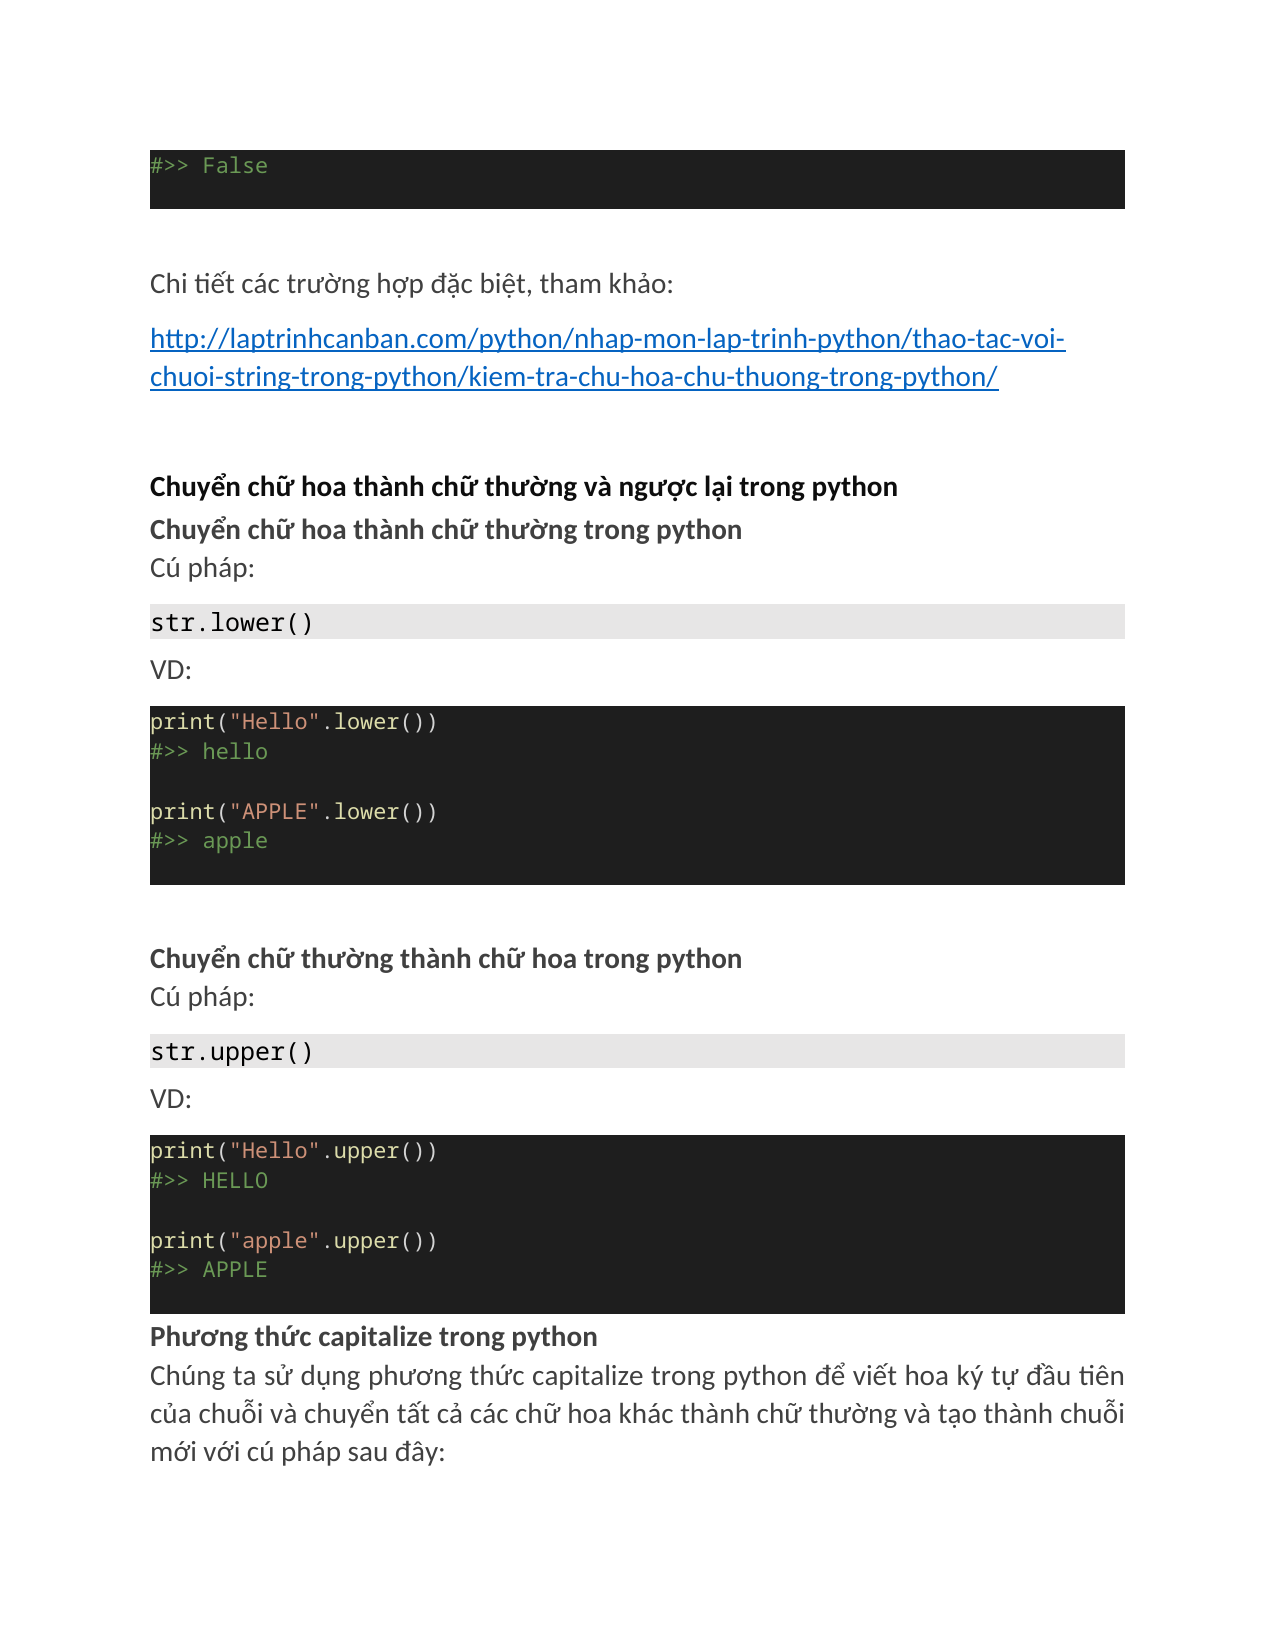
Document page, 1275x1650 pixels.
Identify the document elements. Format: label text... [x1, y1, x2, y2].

subtitle Phương thức capitalize trong python [150, 1318, 1125, 1354]
text str.lower() [150, 604, 1125, 639]
subtitle Chuyển chữ thường thành chữ hoa trong python [150, 940, 1125, 976]
text print("Hello".lower()) [150, 706, 1125, 736]
text #>> APPLE [150, 1254, 1125, 1284]
text #>> apple [150, 825, 1125, 855]
text #>> hello [150, 736, 1125, 766]
text Chi tiết các trường hợp đặc biệt, tham khảo: [150, 265, 1125, 300]
text print("Hello".upper()) [150, 1135, 1125, 1165]
text Cú pháp: [150, 978, 1125, 1014]
text VD: [150, 1080, 1125, 1116]
text VD: [150, 651, 1125, 687]
text http://laptrinhcanban.com/python/nhap-mon-lap-trinh-python/thao-tac-voi-chuoi-string-trong-python/kiem-tra-chu-hoa-chu-thuong-trong-python/ [150, 320, 1125, 394]
text print("APPLE".lower()) [150, 796, 1125, 825]
text #>> HELLO [150, 1165, 1125, 1195]
text Cú pháp: [150, 549, 1125, 585]
text print("apple".upper()) [150, 1225, 1125, 1254]
subtitle Chuyển chữ hoa thành chữ thường trong python [150, 511, 1125, 547]
text str.upper() [150, 1034, 1125, 1068]
subtitle Chuyển chữ hoa thành chữ thường và ngược lại trong python [150, 468, 1125, 504]
text Chúng ta sử dụng phương thức capitalize trong python để viết hoa ký tự đầu tiên của chuỗi và chuyển tất cả các chữ hoa khác thành chữ thường và tạo thành chuỗi mới với cú pháp sau đây: [150, 1357, 1125, 1469]
text #>> False [150, 150, 1125, 180]
